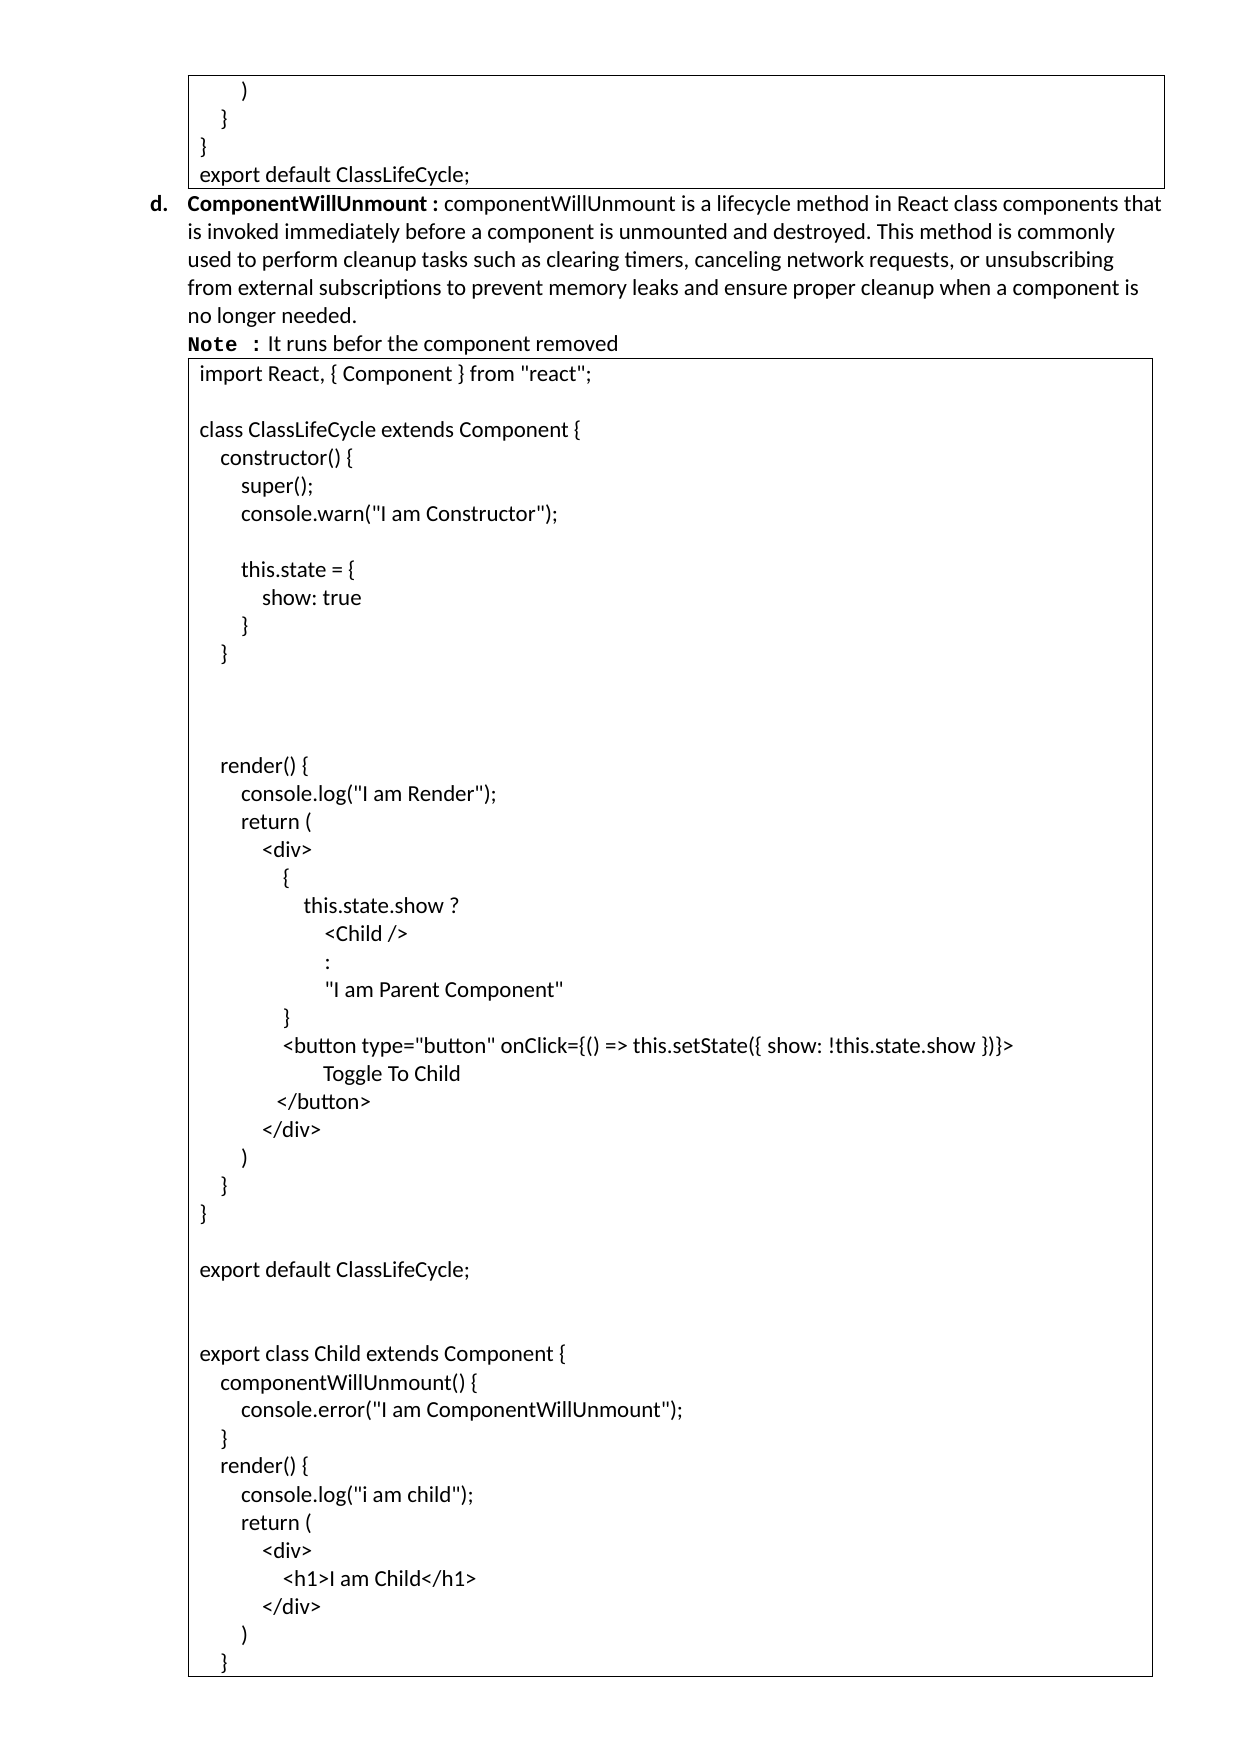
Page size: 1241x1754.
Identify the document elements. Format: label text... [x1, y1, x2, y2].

text Note : It runs befor the component removed [187, 329, 1165, 358]
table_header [189, 359, 1152, 1676]
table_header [189, 76, 1164, 188]
list ComponentWillUnmount : componentWillUnmount is a lifecycle method in React class components that is invoked immediately before a component is unmounted and destroyed. This method is commonly used to perform cleanup tasks such as clearing timers, canceling network requests, or unsubscribing from external subscriptions to prevent memory leaks and ensure proper cleanup when a component is no longer needed. [150, 189, 1165, 329]
